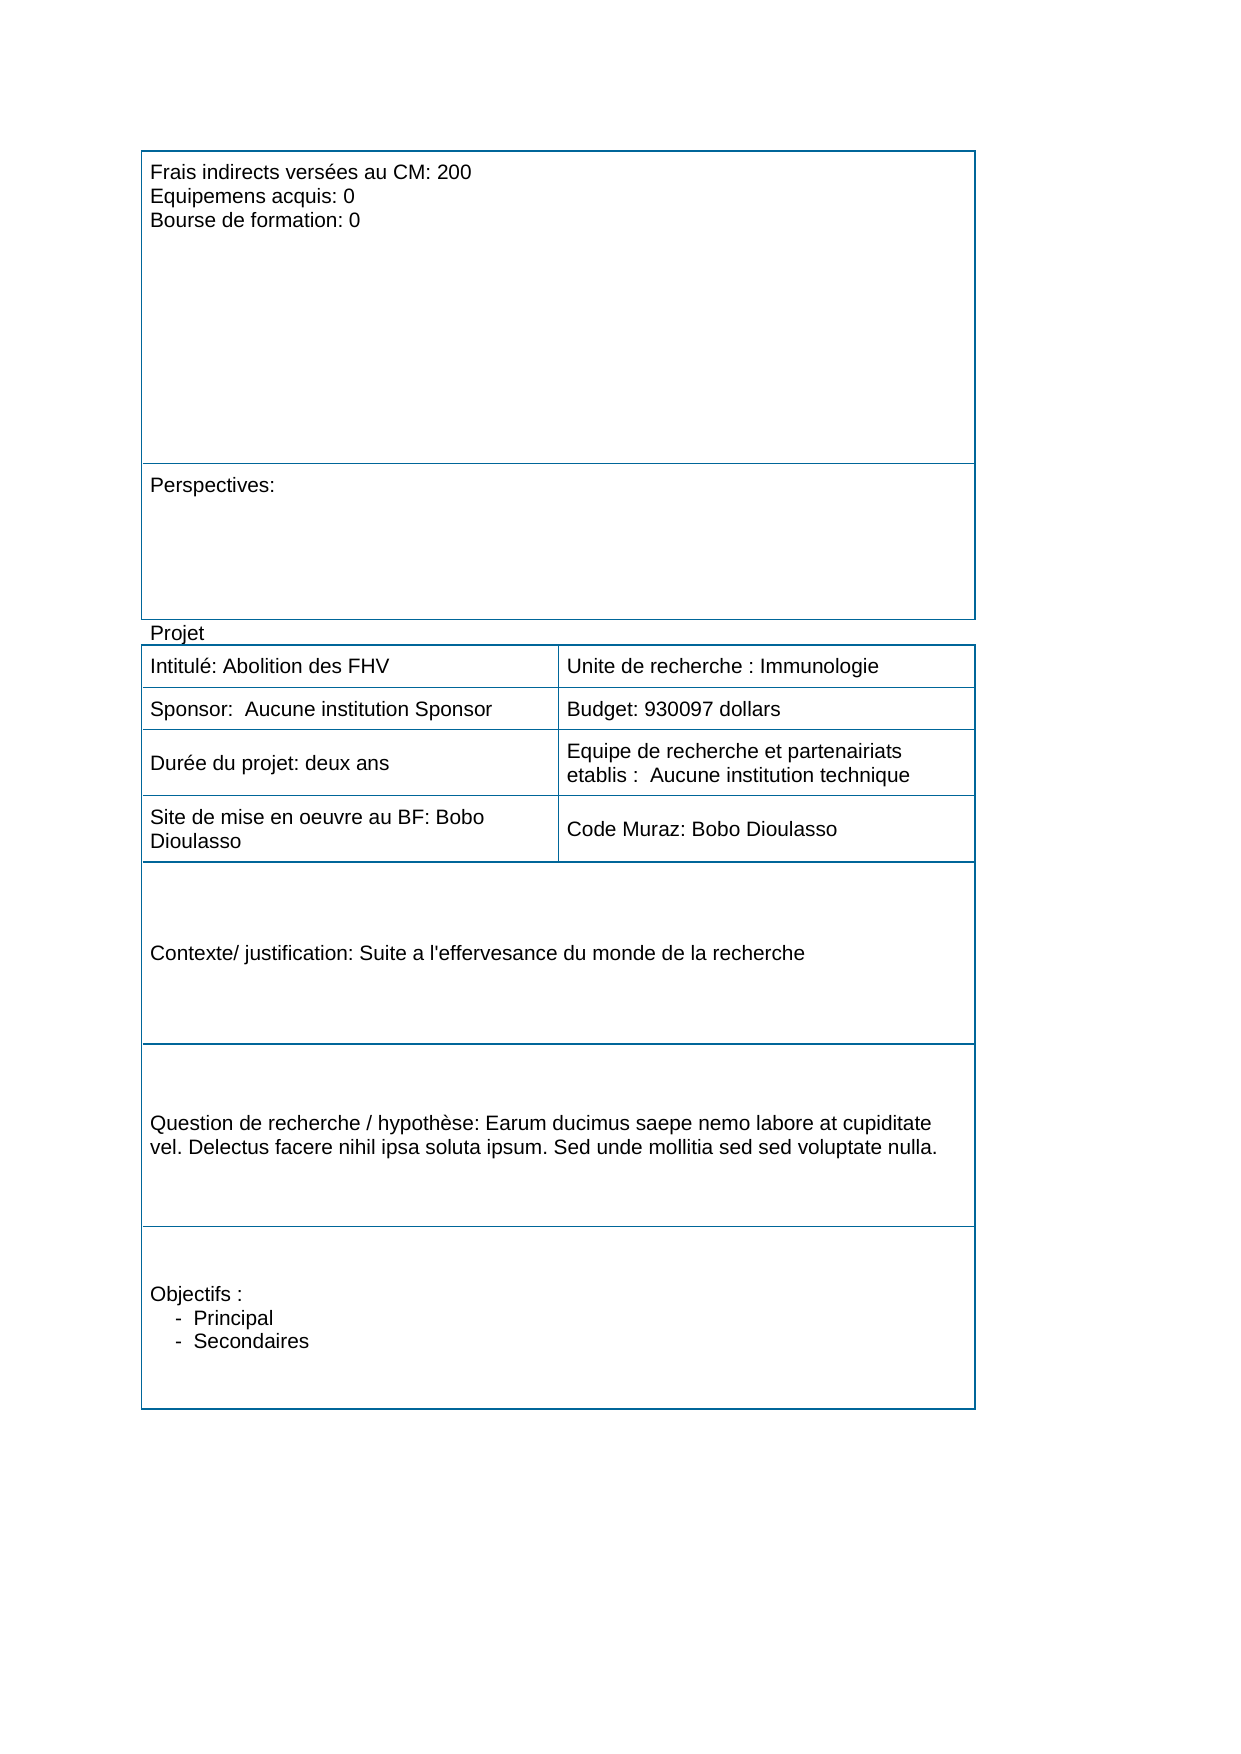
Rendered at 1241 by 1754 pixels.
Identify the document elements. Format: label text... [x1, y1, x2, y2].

table_cell Site de mise en oeuvre au BF: Bobo Dioulasso [142, 796, 558, 861]
table_cell Perspectives: [142, 464, 974, 619]
table_cell Durée du projet: deux ans [142, 730, 558, 795]
table_cell Frais indirects versées au CM: 200 Equipemens acquis: 0 Bourse de formation: 0 [142, 152, 974, 462]
table_header Unite de recherche : Immunologie [559, 646, 974, 686]
table_cell Contexte/ justification: Suite a l'effervesance du monde de la recherche [142, 862, 974, 1043]
text Projet [150, 620, 1090, 644]
table_cell Objectifs : - Principal - Secondaires [142, 1227, 974, 1408]
table_cell Budget: 930097 dollars [559, 688, 974, 729]
table_cell Equipe de recherche et partenairiats etablis : Aucune institution technique [559, 730, 974, 795]
table_cell Question de recherche / hypothèse: Earum ducimus saepe nemo labore at cupiditate vel. Delectus facere nihil ipsa soluta ipsum. Sed unde mollitia sed sed voluptate nulla. [142, 1044, 974, 1226]
table_cell Code Muraz: Bobo Dioulasso [559, 796, 974, 861]
table_cell Sponsor: Aucune institution Sponsor [142, 688, 558, 729]
table_header Intitulé: Abolition des FHV [142, 646, 558, 686]
